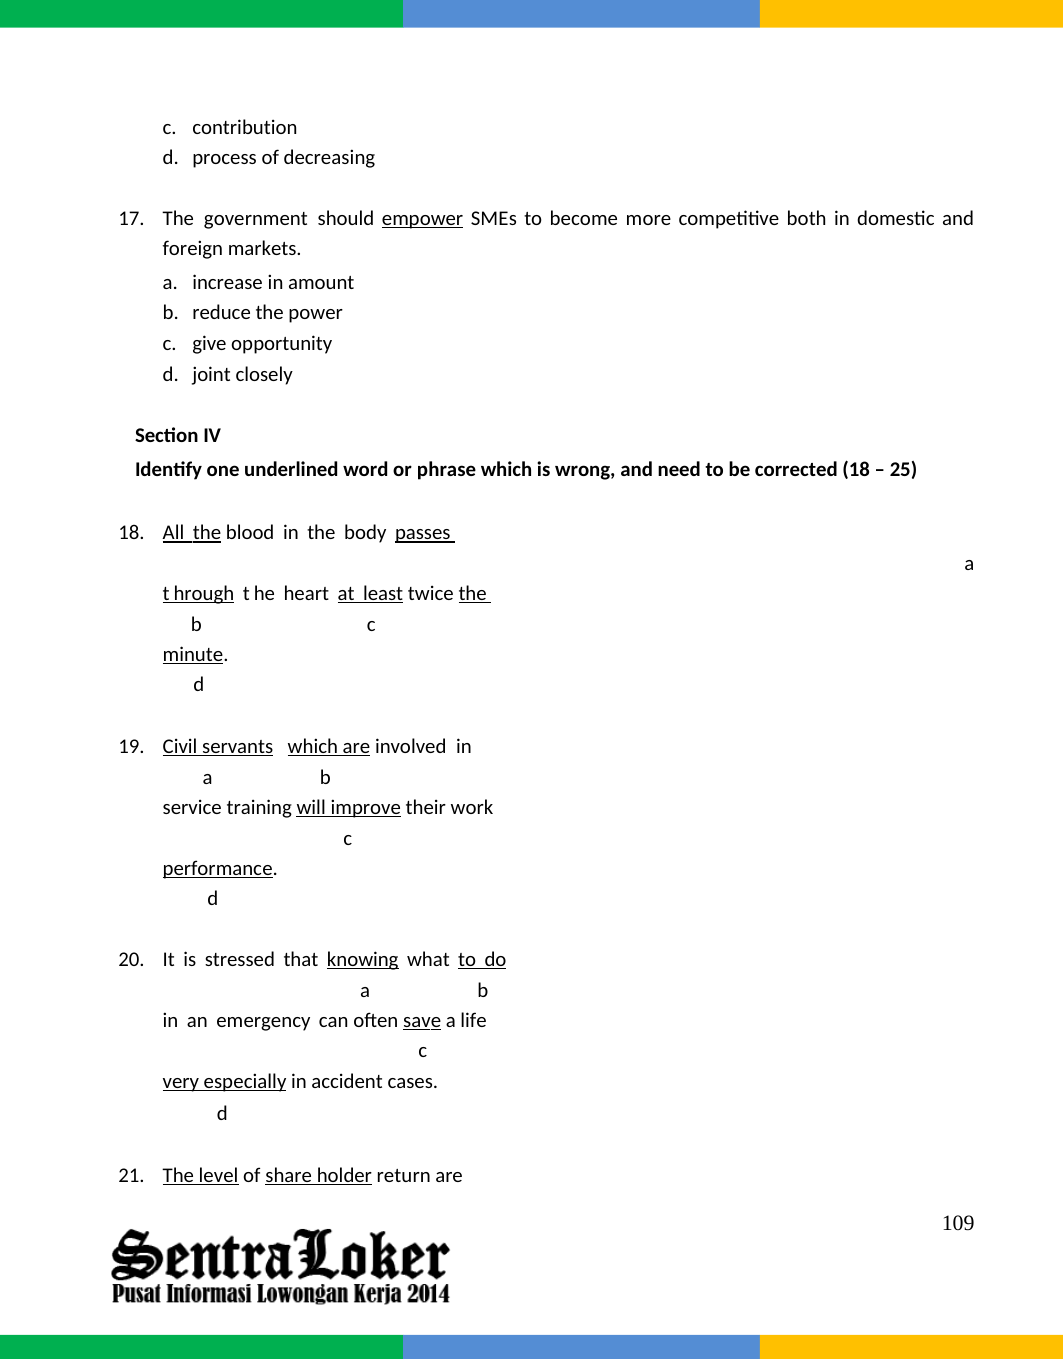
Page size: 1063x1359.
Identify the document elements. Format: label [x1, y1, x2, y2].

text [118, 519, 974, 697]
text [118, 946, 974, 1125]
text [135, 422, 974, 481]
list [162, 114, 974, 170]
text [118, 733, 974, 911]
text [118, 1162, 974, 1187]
picture [108, 1222, 456, 1307]
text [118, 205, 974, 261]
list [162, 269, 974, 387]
